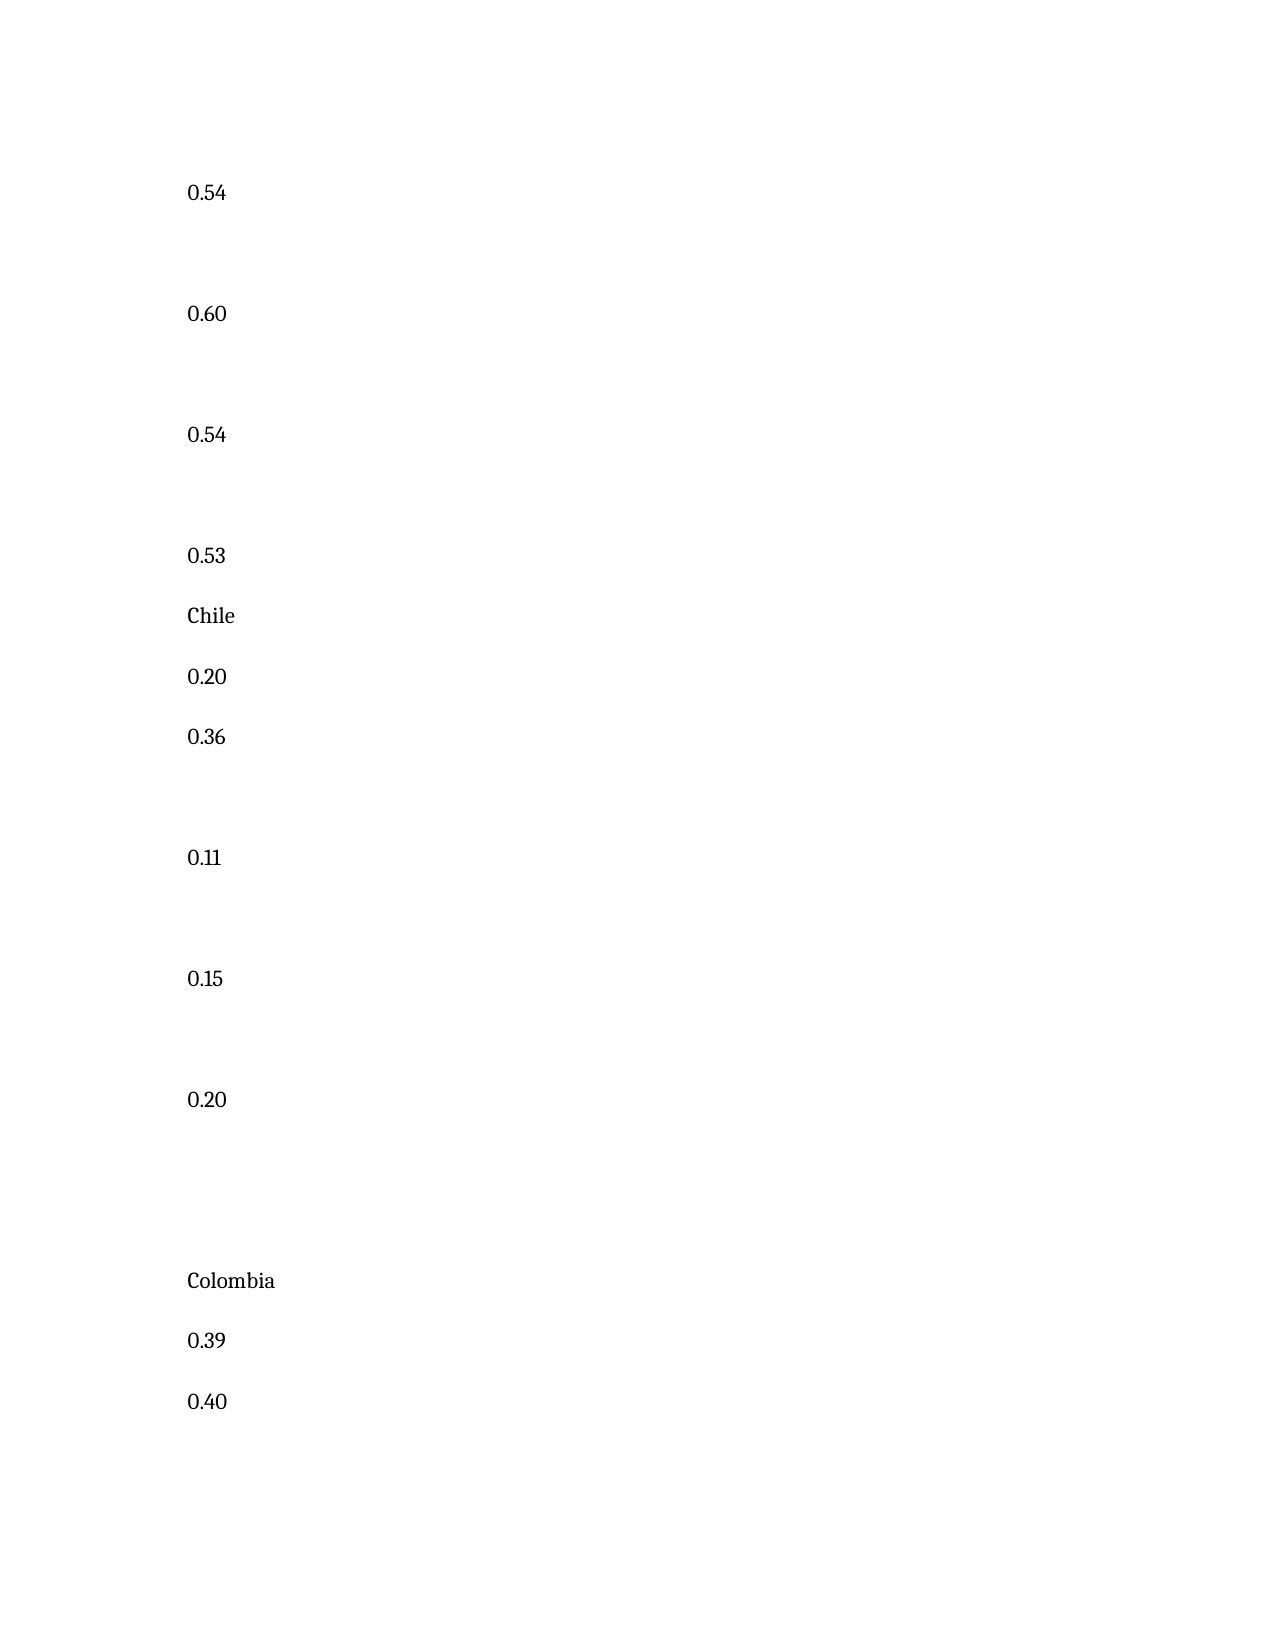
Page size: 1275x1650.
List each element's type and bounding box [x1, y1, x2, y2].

text [187, 150, 1087, 1475]
